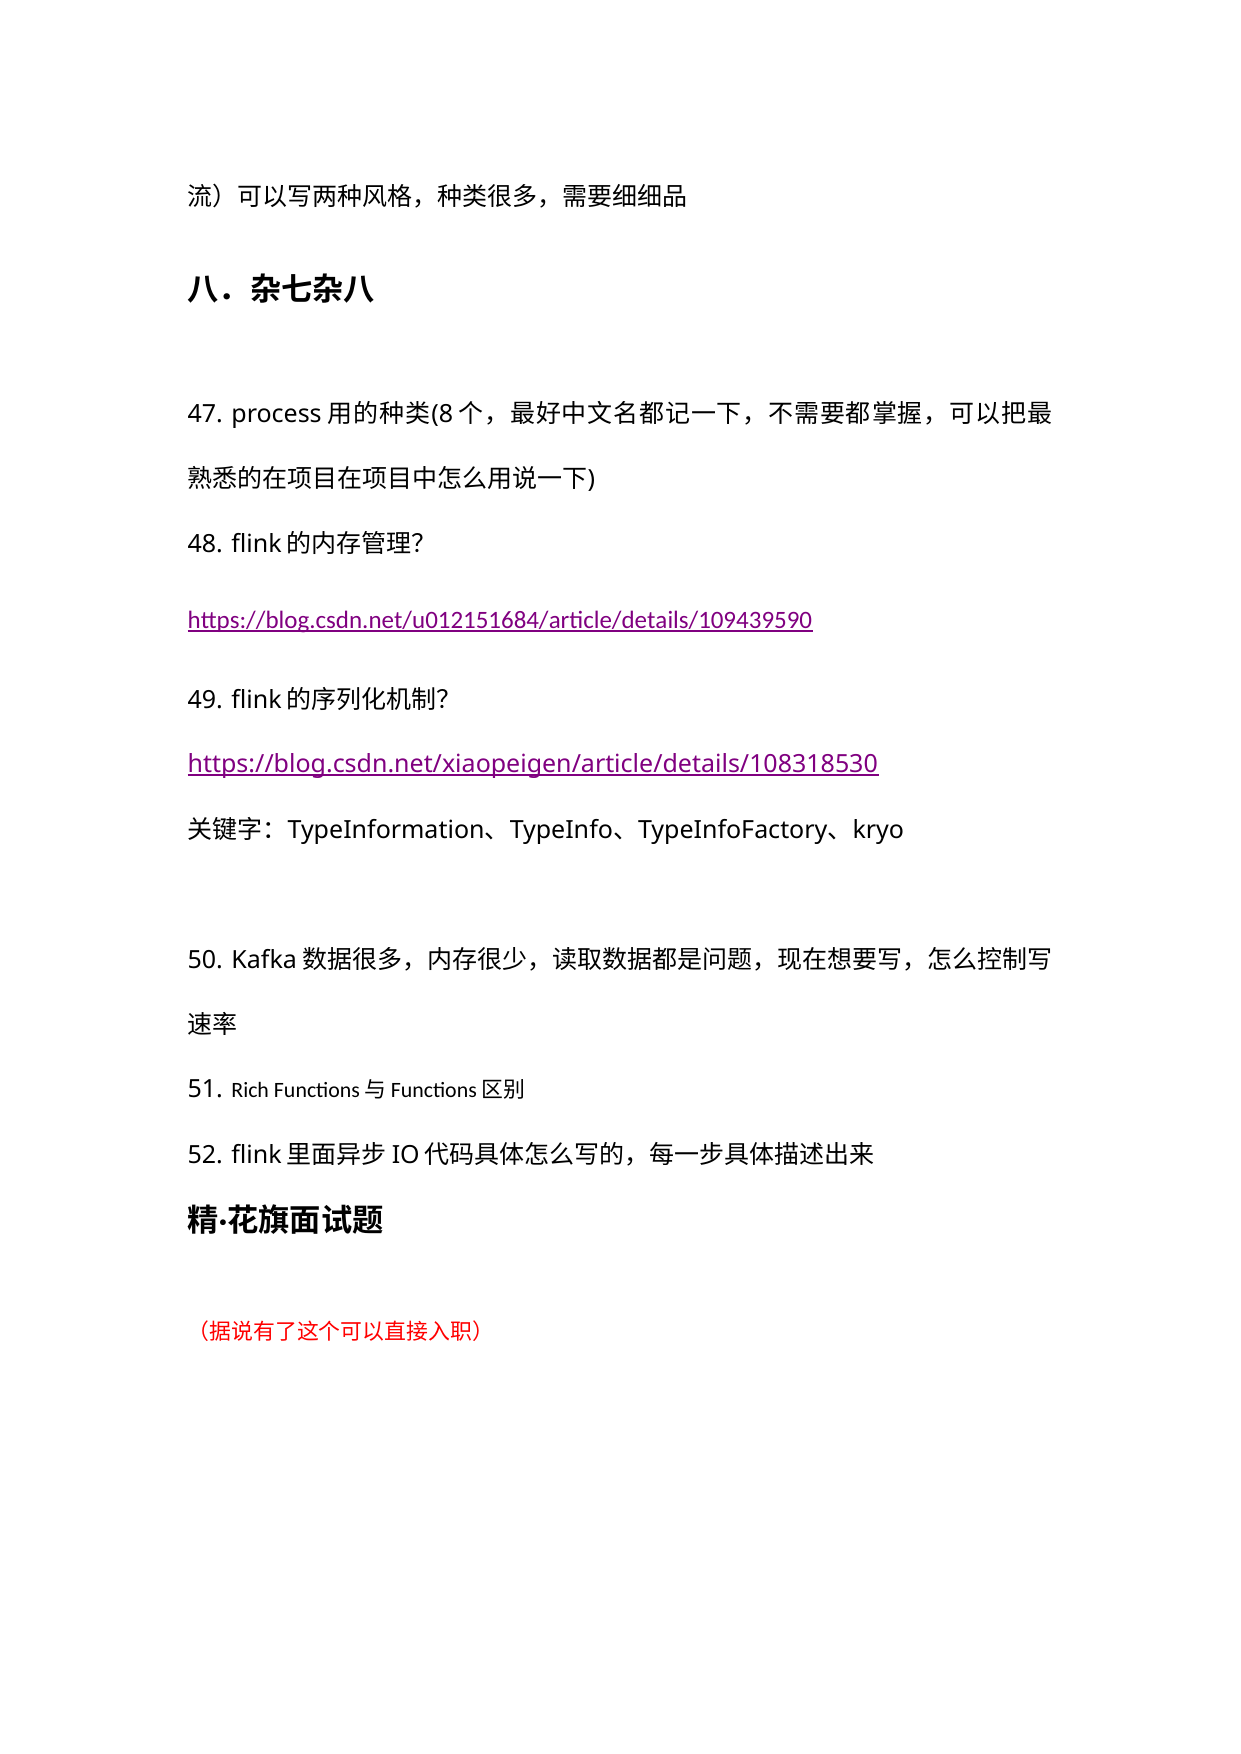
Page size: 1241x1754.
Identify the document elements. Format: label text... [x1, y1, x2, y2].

list flink里面异步IO代码具体怎么写的，每一步具体描述出来 [187, 1120, 1053, 1185]
text （据说有了这个可以直接入职） [187, 1313, 1053, 1346]
subtitle 八．杂七杂八 [187, 254, 1053, 319]
text 关键字：TypeInformation、TypeInfo、TypeInfoFactory、kryo [187, 795, 1053, 860]
list Kafka数据很多，内存很少，读取数据都是问题，现在想要写，怎么控制写速率 [187, 925, 1053, 1055]
list flink的内存管理？ [187, 509, 1053, 574]
list Rich Functions与Functions区别 [187, 1055, 1053, 1120]
list flink的序列化机制？ [187, 665, 1053, 730]
text 这个问题，process中两种算子（connect，join）分别说明，Flink SQL（撤回流）可以写两种风格，种类很多，需要细细品 [187, 162, 1053, 227]
subtitle 精·花旗面试题 [187, 1185, 1053, 1250]
list process用的种类(8个，最好中文名都记一下，不需要都掌握，可以把最熟悉的在项目在项目中怎么用说一下) [187, 379, 1053, 509]
text https://blog.csdn.net/xiaopeigen/article/details/108318530 [187, 730, 1053, 795]
